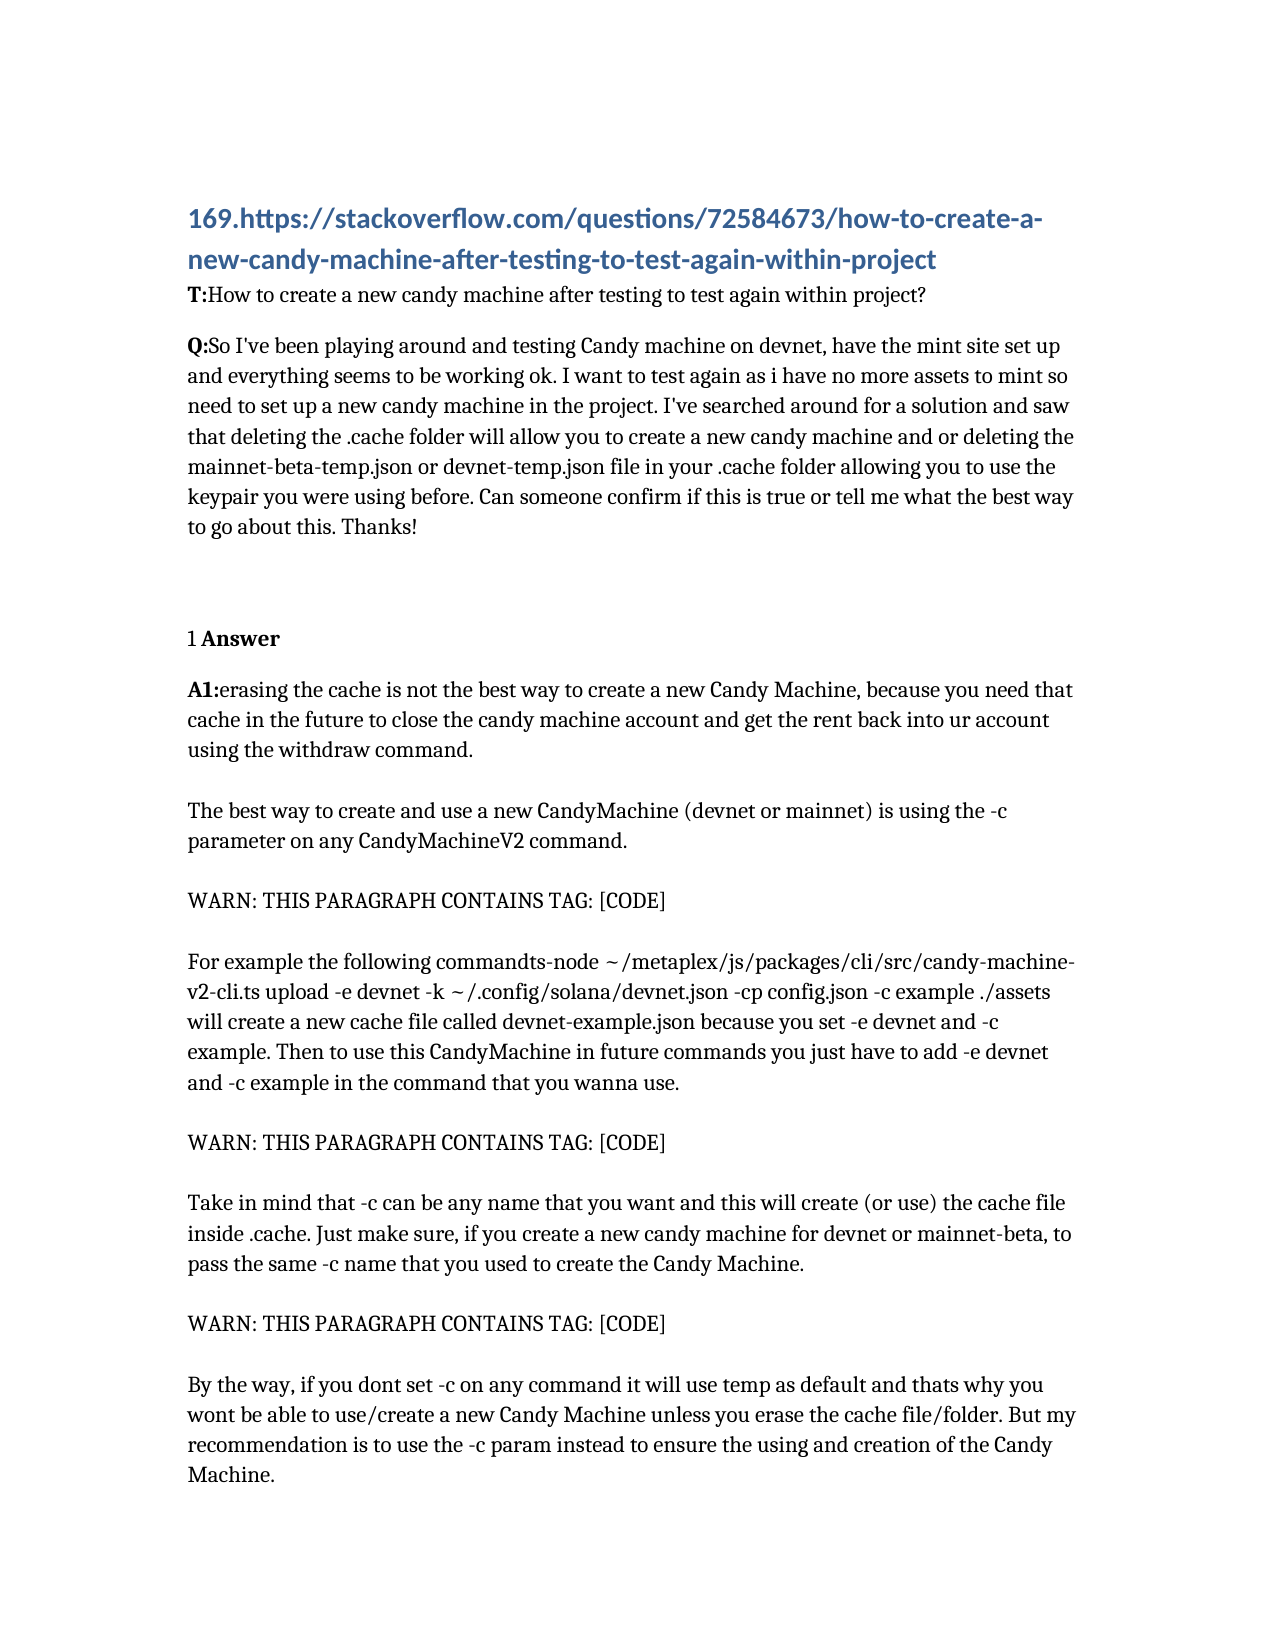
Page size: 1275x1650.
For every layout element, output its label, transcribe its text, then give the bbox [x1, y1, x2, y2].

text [187, 677, 1087, 1488]
text Q:So I've been playing around and testing Candy machine on devnet, have the mint site set up and everything seems to be working ok. I want to test again as i have no more assets to mint so need to set up a new candy machine in the project. I've searched around for a solution and saw that deleting the .cache folder will allow you to create a new candy machine and or deleting the mainnet-beta-temp.json or devnet-temp.json file in your .cache folder allowing you to use the keypair you were using before. Can someone confirm if this is true or tell me what the best way to go about this. Thanks! [187, 333, 1087, 601]
text 1 Answer [187, 626, 1087, 652]
text T:How to create a new candy machine after testing to test again within project? [187, 282, 1087, 308]
subtitle 169.https://stackoverflow.com/questions/72584673/how-to-create-a-new-candy-machine-after-testing-to-test-again-within-project [187, 200, 1087, 277]
